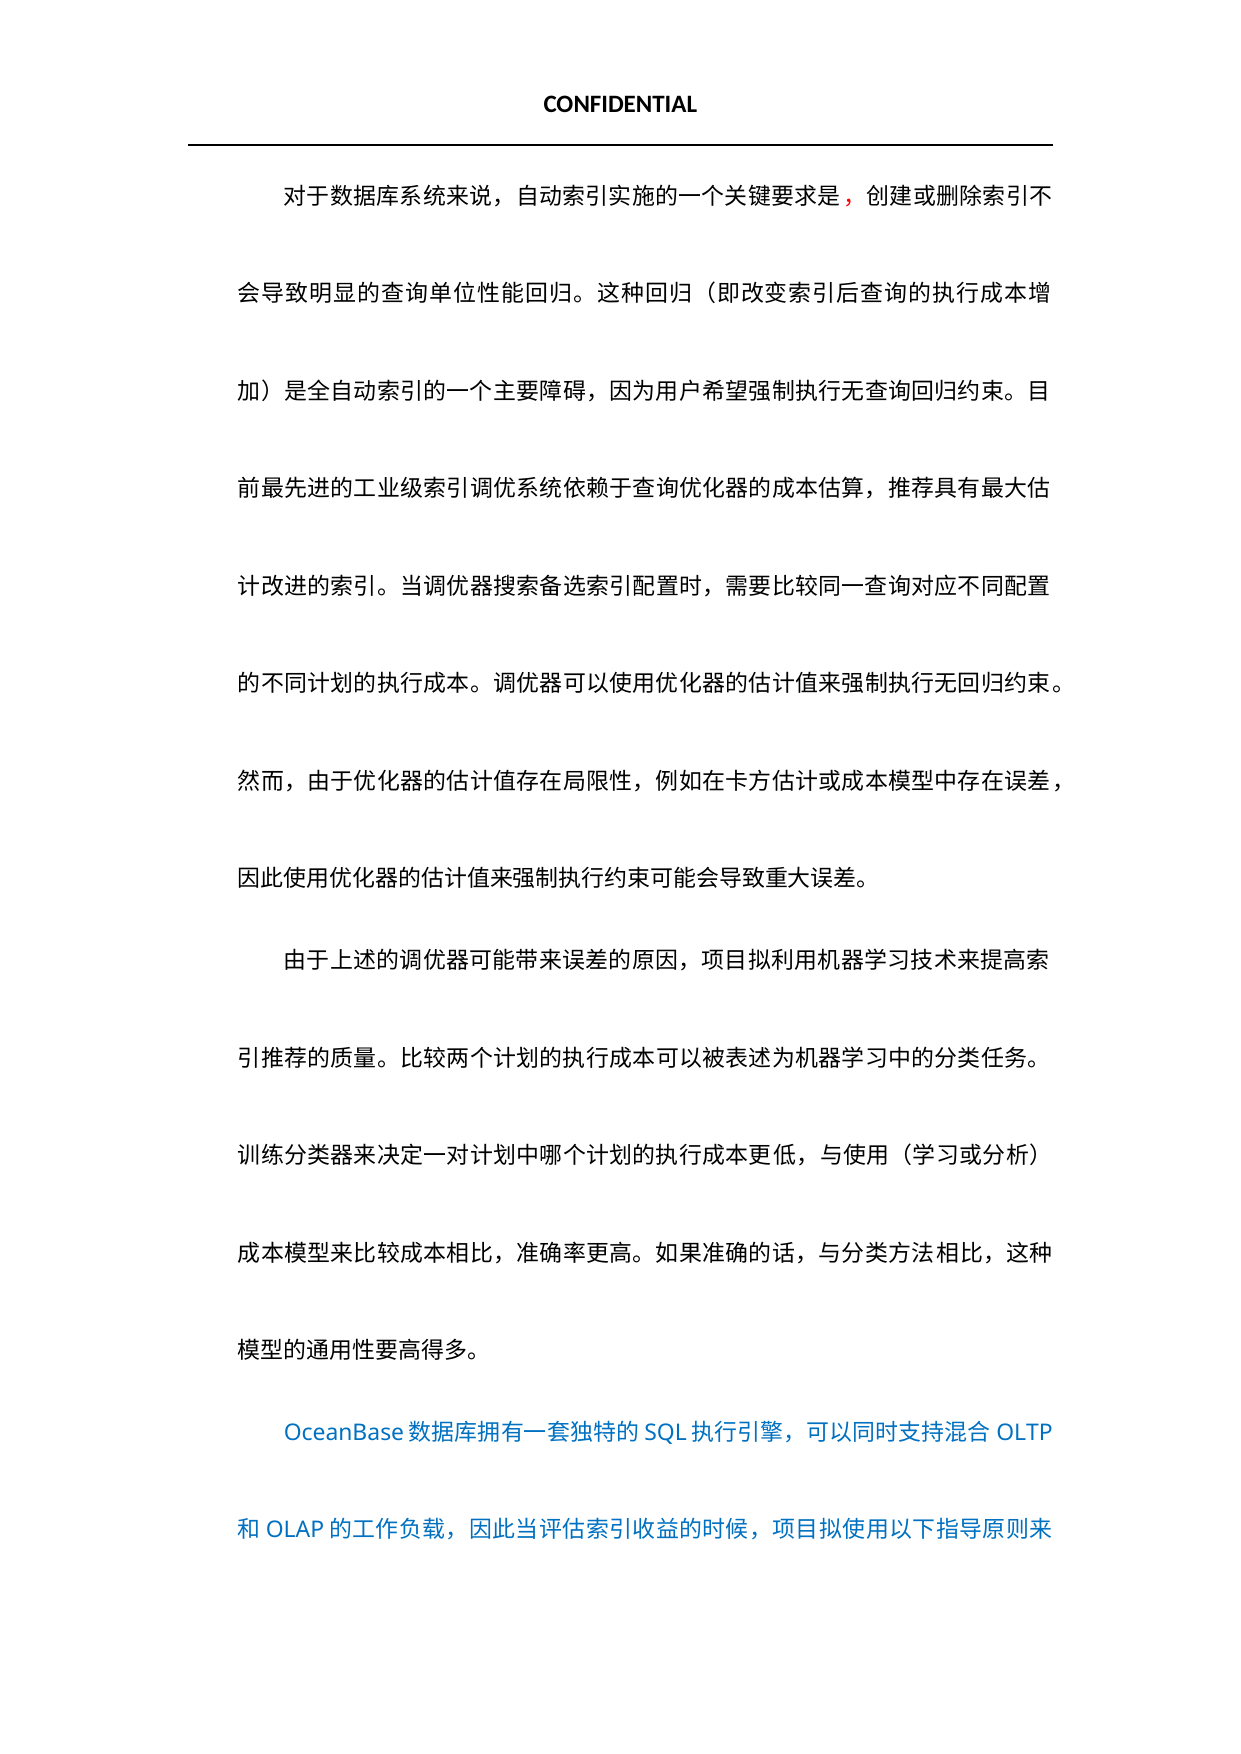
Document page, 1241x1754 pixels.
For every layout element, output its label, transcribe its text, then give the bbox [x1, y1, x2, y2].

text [238, 1398, 1053, 1560]
text 对于数据库系统来说，自动索引实施的一个关键要求是，创建或删除索引不会导致明显的查询单位性能回归。这种回归（即改变索引后查询的执行成本增加）是全自动索引的一个主要障碍，因为用户希望强制执行无查询回归约束。目前最先进的工业级索引调优系统依赖于查询优化器的成本估算，推荐具有最大估计改进的索引。当调优器搜索备选索引配置时，需要比较同一查询对应不同配置的不同计划的执行成本。调优器可以使用优化器的估计值来强制执行无回归约束。然而，由于优化器的估计值存在局限性，例如在卡方估计或成本模型中存在误差，因此使用优化器的估计值来强制执行约束可能会导致重大误差。 [238, 162, 1053, 909]
text 由于上述的调优器可能带来误差的原因，项目拟利用机器学习技术来提高索引推荐的质量。比较两个计划的执行成本可以被表述为机器学习中的分类任务。训练分类器来决定一对计划中哪个计划的执行成本更低，与使用（学习或分析）成本模型来比较成本相比，准确率更高。如果准确的话，与分类方法相比，这种模型的通用性要高得多。 [238, 926, 1053, 1381]
